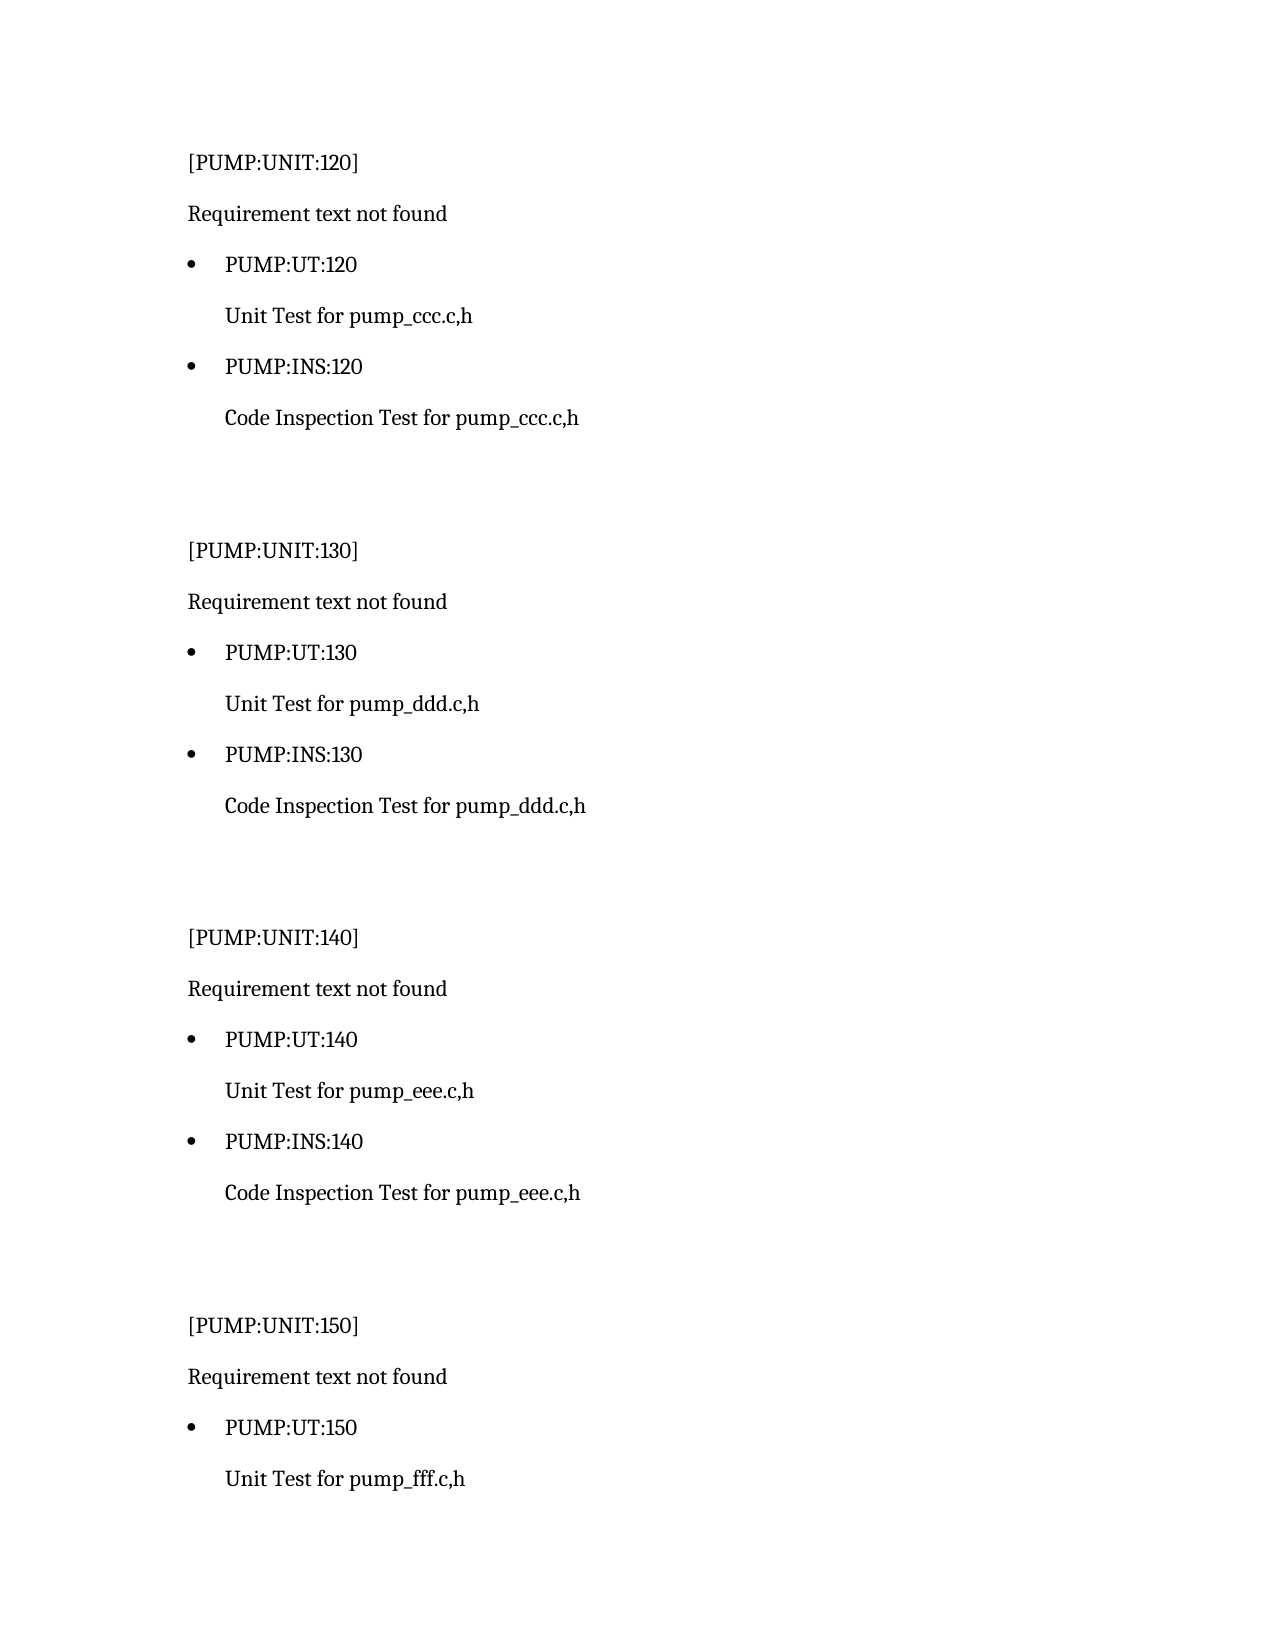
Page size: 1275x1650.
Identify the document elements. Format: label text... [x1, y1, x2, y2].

text Requirement text not found [187, 588, 1087, 615]
text Unit Test for pump_ccc.c,h [225, 303, 1087, 329]
list PUMP:UT:150 [187, 1414, 1087, 1441]
text Unit Test for pump_fff.c,h [225, 1466, 1087, 1492]
list PUMP:INS:130 [187, 742, 1087, 768]
text [PUMP:UNIT:140] [187, 925, 1087, 951]
list PUMP:INS:120 [187, 354, 1087, 381]
text [PUMP:UNIT:130] [187, 537, 1087, 564]
text Unit Test for pump_ddd.c,h [225, 691, 1087, 717]
text Requirement text not found [187, 201, 1087, 227]
text Code Inspection Test for pump_ddd.c,h [225, 793, 1087, 819]
text Unit Test for pump_eee.c,h [225, 1078, 1087, 1104]
text Code Inspection Test for pump_eee.c,h [225, 1180, 1087, 1207]
text [PUMP:UNIT:150] [187, 1312, 1087, 1339]
text Requirement text not found [187, 976, 1087, 1002]
text Requirement text not found [187, 1363, 1087, 1390]
list PUMP:UT:120 [187, 252, 1087, 278]
text Code Inspection Test for pump_ccc.c,h [225, 405, 1087, 432]
list PUMP:UT:140 [187, 1027, 1087, 1053]
list PUMP:INS:140 [187, 1129, 1087, 1156]
text [PUMP:UNIT:120] [187, 150, 1087, 176]
list PUMP:UT:130 [187, 639, 1087, 666]
